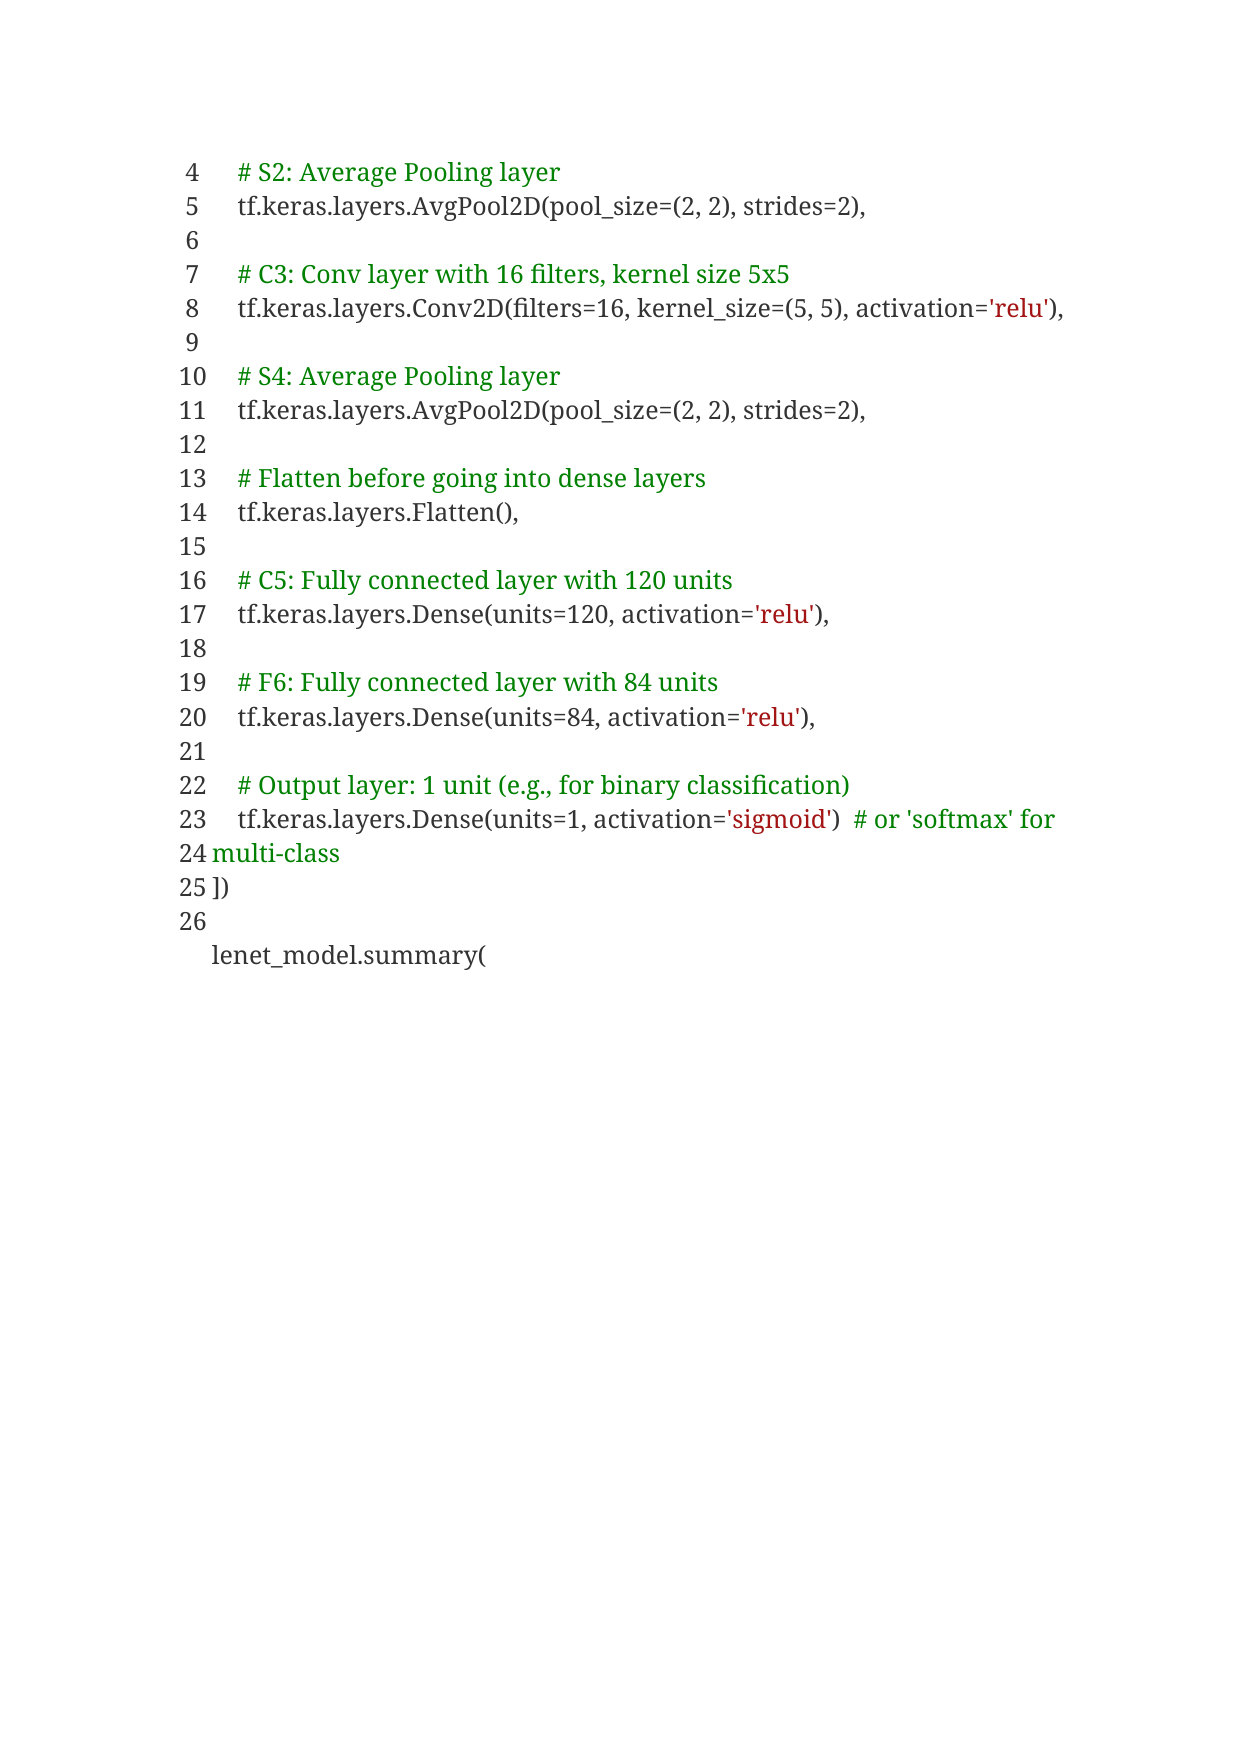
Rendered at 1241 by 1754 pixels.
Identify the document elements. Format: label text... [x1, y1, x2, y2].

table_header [210, 119, 1131, 1041]
table_header 1 2 3 4 5 6 7 8 9 10 11 12 13 14 15 16 17 18 19 20 21 22 23 24 25 26 [177, 119, 210, 1041]
